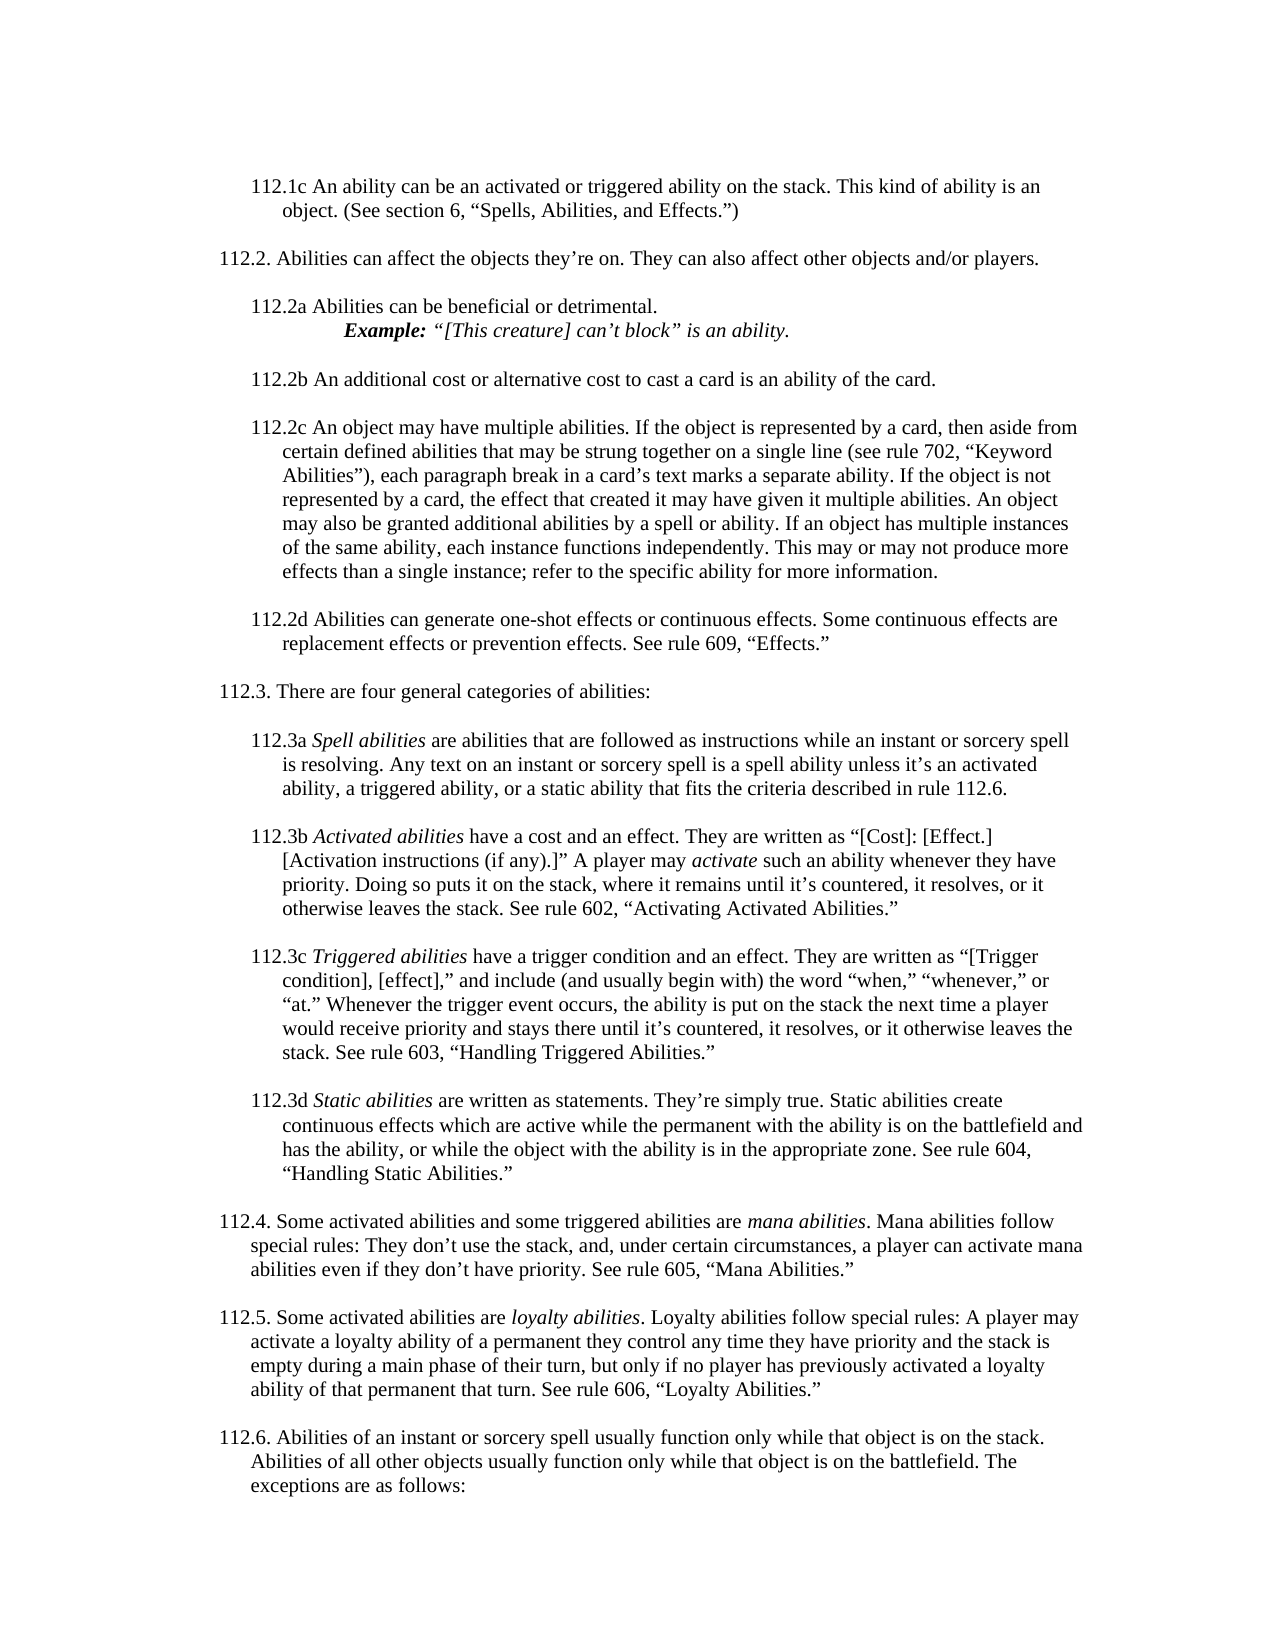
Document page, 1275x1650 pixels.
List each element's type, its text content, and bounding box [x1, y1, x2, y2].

text 112.2b An additional cost or alternative cost to cast a card is an ability of the card. [251, 367, 1087, 391]
text 112.2d Abilities can generate one-shot effects or continuous effects. Some continuous effects are replacement effects or prevention effects. See rule 609, “Effects.” [251, 607, 1087, 655]
text 112.2. Abilities can affect the objects they’re on. They can also affect other objects and/or players. [219, 246, 1087, 270]
text 112.2a Abilities can be beneficial or detrimental. [251, 294, 1087, 318]
text 112.1c An ability can be an activated or triggered ability on the stack. This kind of ability is an object. (See section 6, “Spells, Abilities, and Effects.”) [251, 174, 1087, 222]
text 112.3b Activated abilities have a cost and an effect. They are written as “[Cost]: [Effect.] [Activation instructions (if any).]” A player may activate such an ability whenever they have priority. Doing so puts it on the stack, where it remains until it’s countered, it resolves, or it otherwise leaves the stack. See rule 602, “Activating Activated Abilities.” [251, 824, 1087, 920]
text 112.5. Some activated abilities are loyalty abilities. Loyalty abilities follow special rules: A player may activate a loyalty ability of a permanent they control any time they have priority and the stack is empty during a main phase of their turn, but only if no player has previously activated a loyalty ability of that permanent that turn. See rule 606, “Loyalty Abilities.” [219, 1305, 1087, 1401]
text 112.3c Triggered abilities have a trigger condition and an effect. They are written as “[Trigger condition], [effect],” and include (and usually begin with) the word “when,” “whenever,” or “at.” Whenever the trigger event occurs, the ability is put on the stack the next time a player would receive priority and stays there until it’s countered, it resolves, or it otherwise leaves the stack. See rule 603, “Handling Triggered Abilities.” [251, 944, 1087, 1064]
text 112.3. There are four general categories of abilities: [219, 679, 1087, 703]
text 112.3d Static abilities are written as statements. They’re simply true. Static abilities create continuous effects which are active while the permanent with the ability is on the battlefield and has the ability, or while the object with the ability is in the appropriate zone. See rule 604, “Handling Static Abilities.” [251, 1088, 1087, 1185]
text 112.4. Some activated abilities and some triggered abilities are mana abilities. Mana abilities follow special rules: They don’t use the stack, and, under certain circumstances, a player can activate mana abilities even if they don’t have priority. See rule 605, “Mana Abilities.” [219, 1209, 1087, 1281]
text Example: “[This creature] can’t block” is an ability. [343, 318, 1087, 342]
text 112.2c An object may have multiple abilities. If the object is represented by a card, then aside from certain defined abilities that may be strung together on a single line (see rule 702, “Keyword Abilities”), each paragraph break in a card’s text marks a separate ability. If the object is not represented by a card, the effect that created it may have given it multiple abilities. An object may also be granted additional abilities by a spell or ability. If an object has multiple instances of the same ability, each instance functions independently. This may or may not produce more effects than a single instance; refer to the specific ability for more information. [251, 415, 1087, 583]
text 112.3a Spell abilities are abilities that are followed as instructions while an instant or sorcery spell is resolving. Any text on an instant or sorcery spell is a spell ability unless it’s an activated ability, a triggered ability, or a static ability that fits the criteria described in rule 112.6. [251, 727, 1087, 800]
text 112.6. Abilities of an instant or sorcery spell usually function only while that object is on the stack. Abilities of all other objects usually function only while that object is on the battlefield. The exceptions are as follows: [219, 1425, 1087, 1497]
